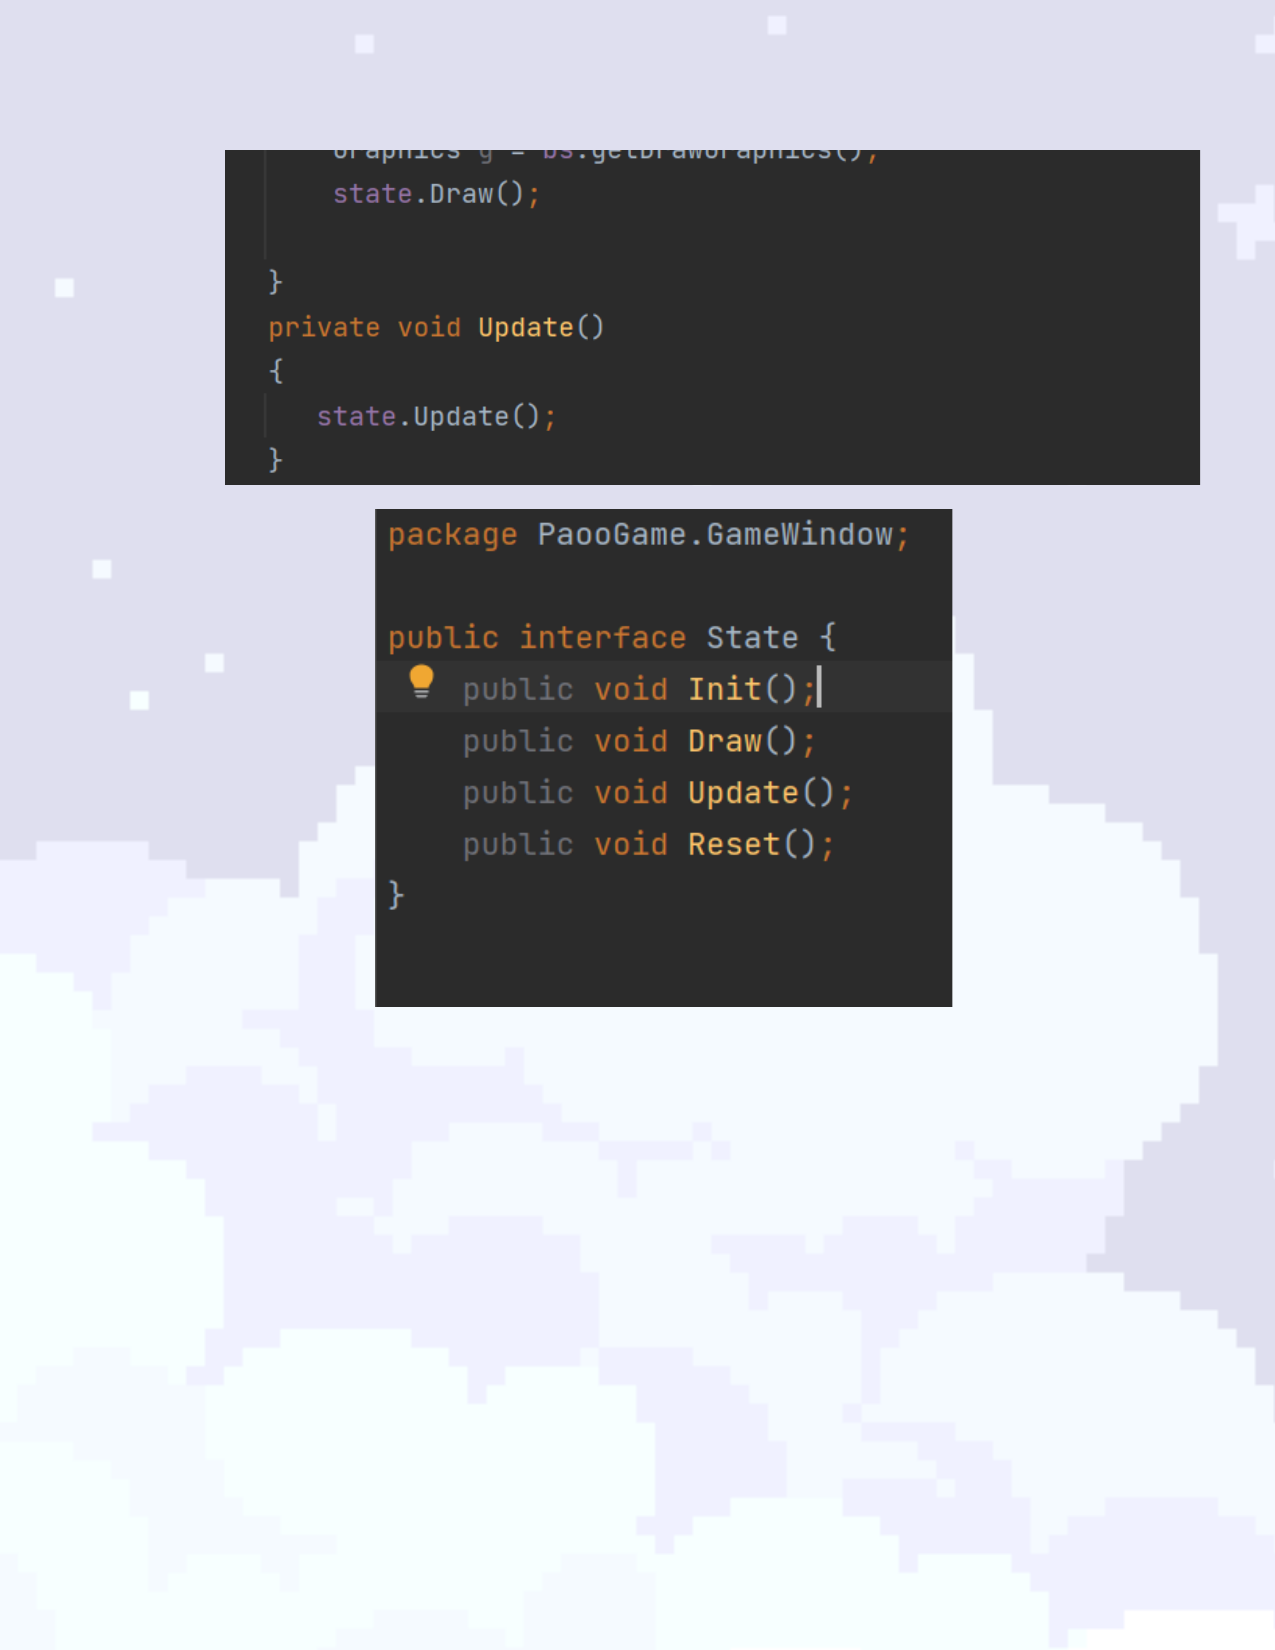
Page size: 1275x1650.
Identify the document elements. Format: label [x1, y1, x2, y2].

picture [375, 509, 953, 1007]
picture [225, 150, 1200, 485]
